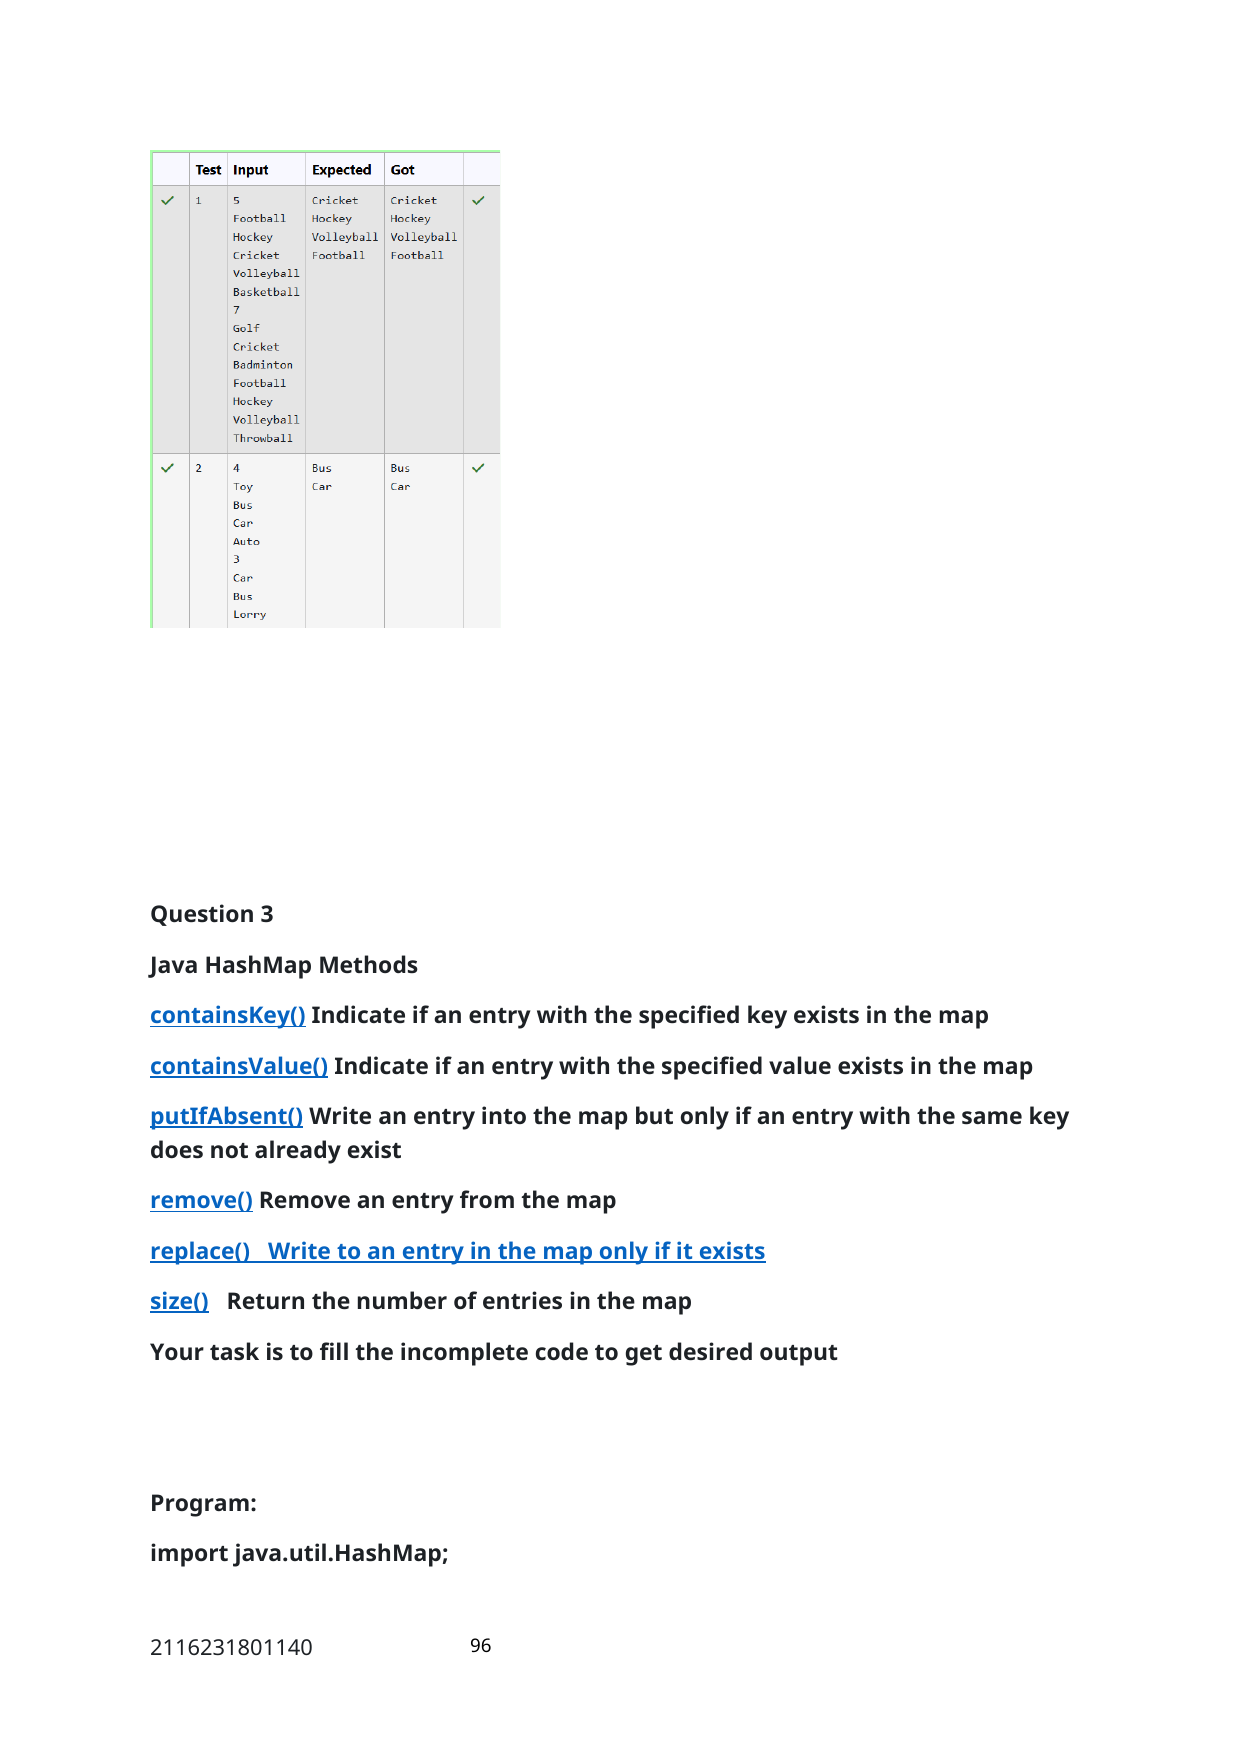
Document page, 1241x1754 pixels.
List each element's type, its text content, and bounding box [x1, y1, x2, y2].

text replace() Write to an entry in the map only if it exists [150, 1235, 1090, 1266]
text Java HashMap Methods [150, 949, 1090, 980]
text containsKey() Indicate if an entry with the specified key exists in the map [150, 999, 1090, 1031]
text Question 3 [150, 898, 1090, 930]
text putIfAbsent() Write an entry into the map but only if an entry with the same key does not already exist [150, 1100, 1090, 1165]
picture [150, 150, 501, 628]
text remove() Remove an entry from the map [150, 1184, 1090, 1216]
text size() Return the number of entries in the map [150, 1285, 1090, 1316]
text import java.util.HashMap; [150, 1537, 1090, 1568]
text Your task is to fill the incomplete code to get desired output [150, 1336, 1090, 1367]
text Program: [150, 1487, 1090, 1518]
text containsValue() Indicate if an entry with the specified value exists in the map [150, 1050, 1090, 1081]
